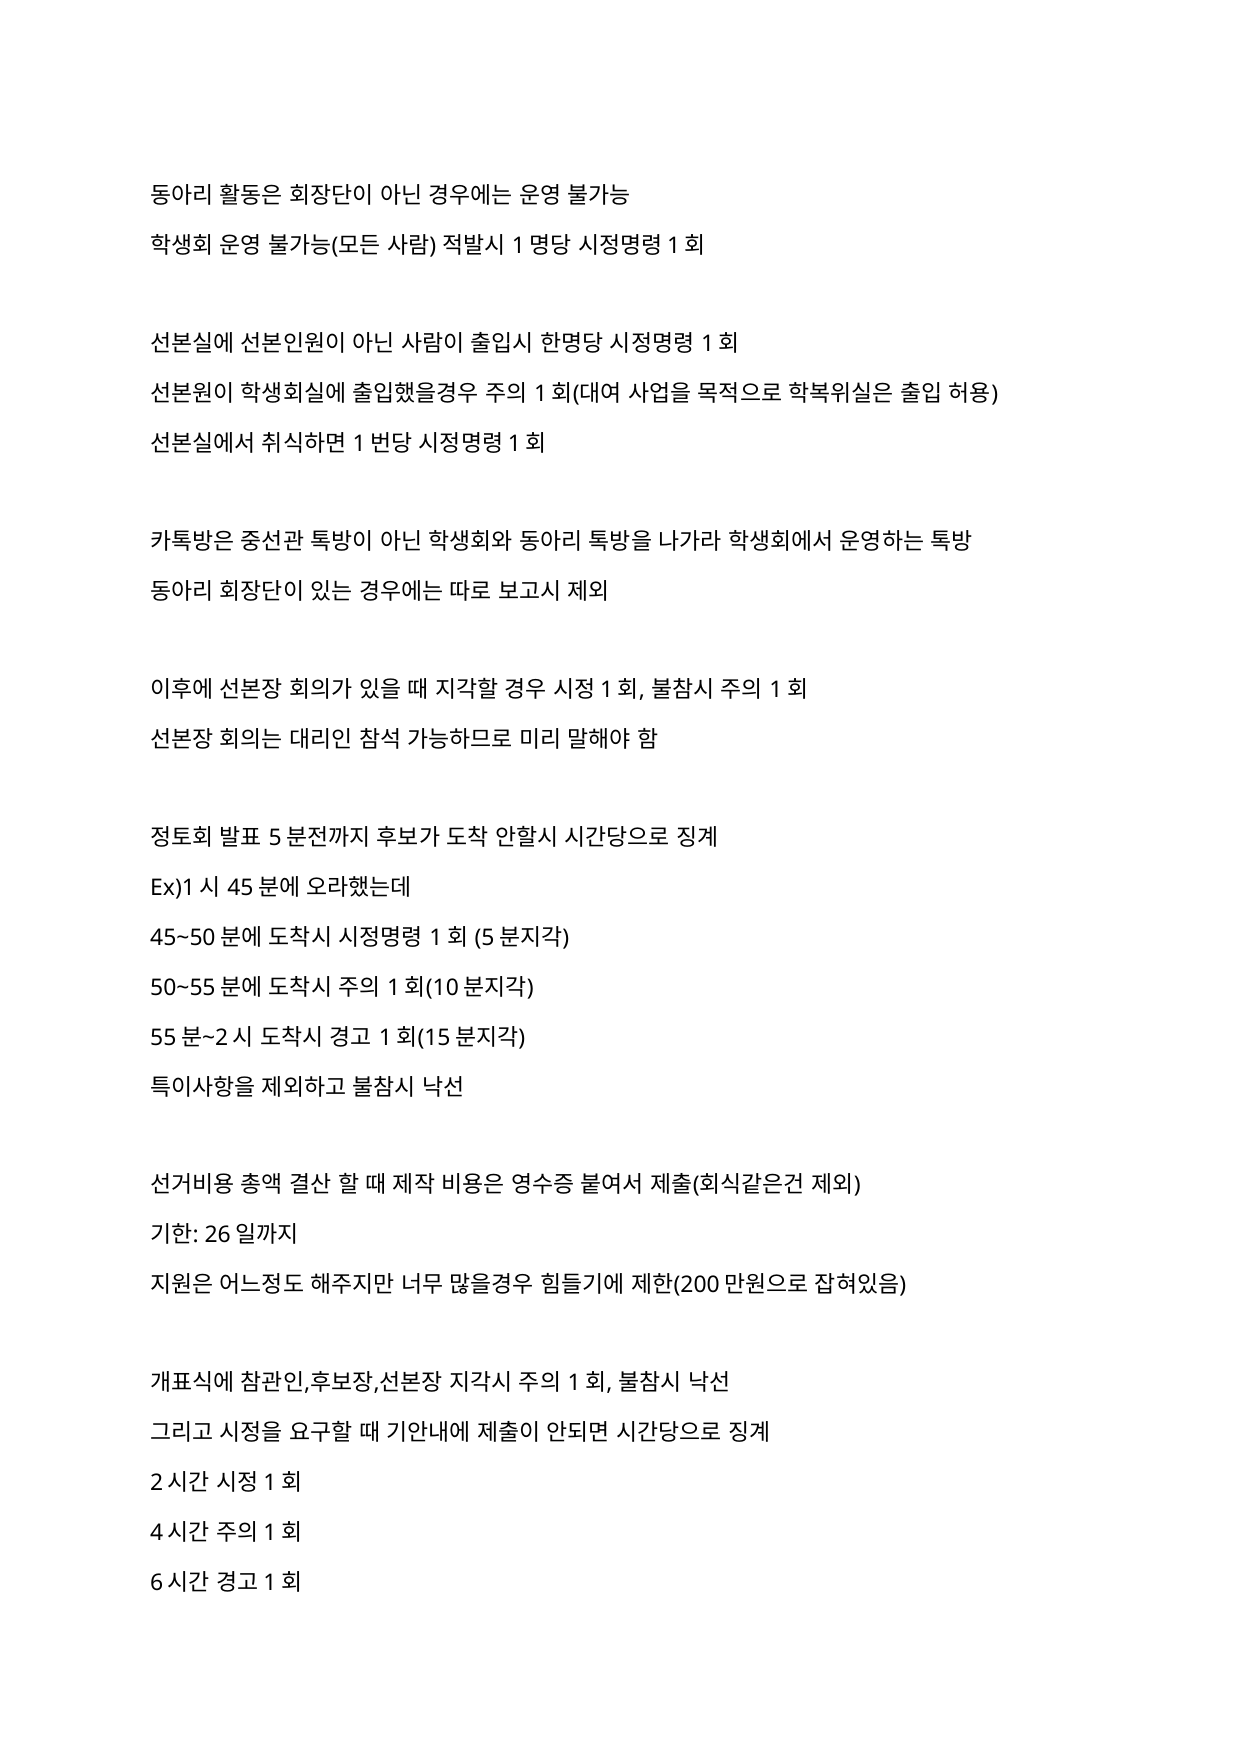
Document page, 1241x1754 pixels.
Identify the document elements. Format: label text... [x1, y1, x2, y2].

text Ex)1시 45분에 오라했는데 [150, 868, 1090, 902]
text 학생회 운영 불가능(모든 사람) 적발시 1명당 시정명령1회 [150, 227, 1090, 260]
text 특이사항을 제외하고 불참시 낙선 [150, 1068, 1090, 1102]
text 기한: 26일까지 [150, 1216, 1090, 1249]
text 50~55분에 도착시 주의 1회(10분지각) [150, 968, 1090, 1002]
text 2시간 시정1회 [150, 1464, 1090, 1497]
text 45~50분에 도착시 시정명령 1회 (5분지각) [150, 918, 1090, 952]
text 정토회 발표 5분전까지 후보가 도착 안할시 시간당으로 징계 [150, 818, 1090, 852]
text 6시간 경고1회 [150, 1564, 1090, 1597]
text 선본장 회의는 대리인 참석 가능하므로 미리 말해야 함 [150, 721, 1090, 754]
text 개표식에 참관인,후보장,선본장 지각시 주의 1회, 불참시 낙선 [150, 1364, 1090, 1397]
text 그리고 시정을 요구할 때 기안내에 제출이 안되면 시간당으로 징계 [150, 1414, 1090, 1447]
text 동아리 활동은 회장단이 아닌 경우에는 운영 불가능 [150, 177, 1090, 210]
text 4시간 주의1회 [150, 1514, 1090, 1547]
text 선본실에서 취식하면 1번당 시정명령1회 [150, 425, 1090, 458]
text 카톡방은 중선관 톡방이 아닌 학생회와 동아리 톡방을 나가라 학생회에서 운영하는 톡방 [150, 523, 1090, 556]
text 선본원이 학생회실에 출입했을경우 주의 1회(대여 사업을 목적으로 학복위실은 출입 허용) [150, 375, 1090, 408]
text 선거비용 총액 결산 할 때 제작 비용은 영수증 붙여서 제출(회식같은건 제외) [150, 1166, 1090, 1199]
text 동아리 회장단이 있는 경우에는 따로 보고시 제외 [150, 573, 1090, 606]
text 이후에 선본장 회의가 있을 때 지각할 경우 시정1회, 불참시 주의 1회 [150, 671, 1090, 704]
text 선본실에 선본인원이 아닌 사람이 출입시 한명당 시정명령 1회 [150, 325, 1090, 358]
text 지원은 어느정도 해주지만 너무 많을경우 힘들기에 제한(200만원으로 잡혀있음) [150, 1266, 1090, 1299]
text 55분~2시 도착시 경고 1회(15분지각) [150, 1018, 1090, 1052]
